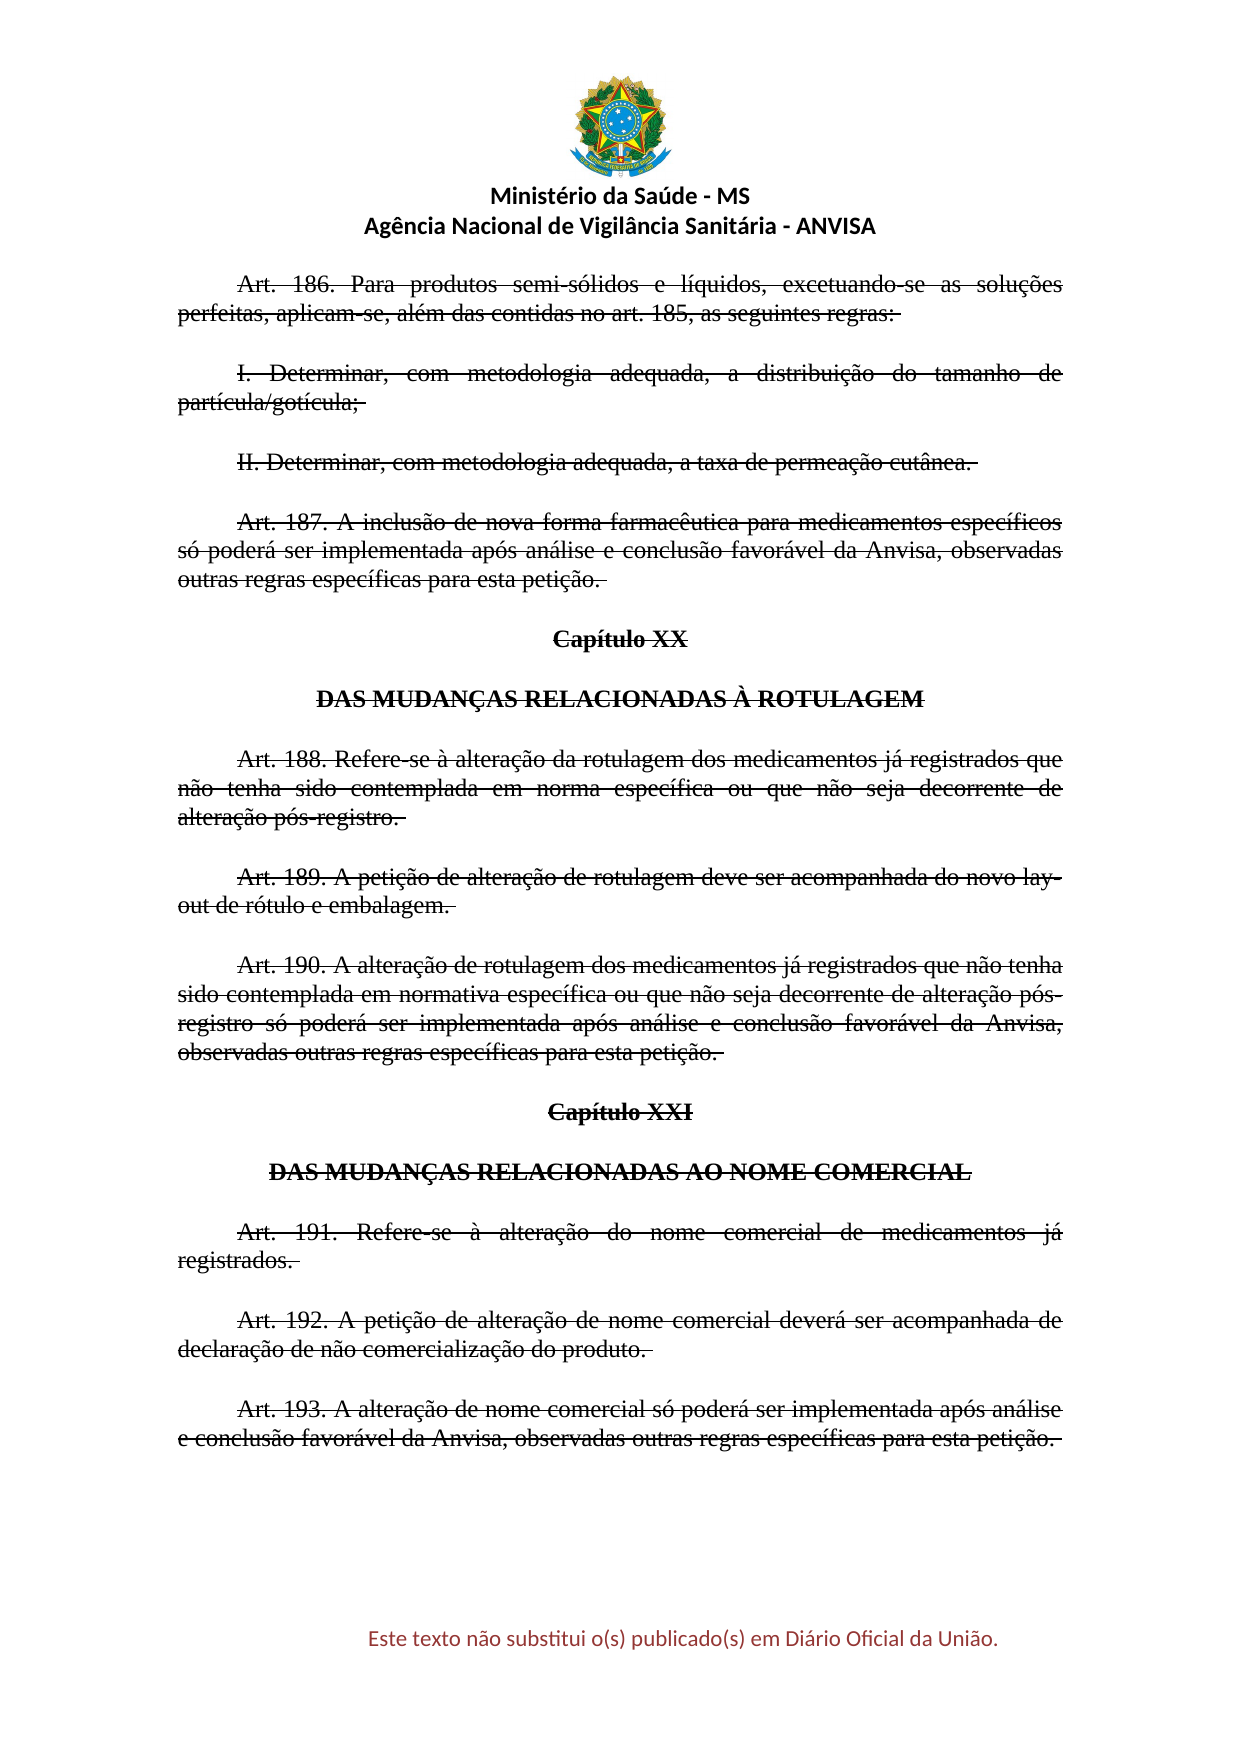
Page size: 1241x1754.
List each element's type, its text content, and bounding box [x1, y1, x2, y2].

text Art. 190. A alteração de rotulagem dos medicamentos já registrados que não tenha sido contemplada em normativa específica ou que não seja decorrente de alteração pós-registro só poderá ser implementada após análise e conclusão favorável da Anvisa, observadas outras regras específicas para esta petição. [177, 1025, 1063, 1065]
text DAS MUDANÇAS RELACIONADAS AO NOME COMERCIAL [177, 1157, 1063, 1185]
text Art. 190. A alteração de rotulagem dos medicamentos já registrados que não tenha sido contemplada em normativa específica ou que não seja decorrente de alteração pós-registro só poderá ser implementada após análise e conclusão favorável da Anvisa, observadas outras regras específicas para esta petição. [177, 950, 1063, 995]
text Art. 186. Para produtos semi-sólidos e líquidos, excetuando-se as soluções perfeitas, aplicam-se, além das contidas no art. 185, as seguintes regras: [177, 269, 1063, 327]
picture [566, 73, 674, 180]
text Art. 191. Refere-se à alteração do nome comercial de medicamentos já registrados. [177, 1217, 1063, 1274]
text Art. 188. Refere-se à alteração da rotulagem dos medicamentos já registrados que não tenha sido contemplada em norma específica ou que não seja decorrente de alteração pós-registro. [177, 744, 1063, 788]
text Capítulo XXI [177, 1097, 1063, 1125]
text Art. 190. A alteração de rotulagem dos medicamentos já registrados que não tenha sido contemplada em normativa específica ou que não seja decorrente de alteração pós-registro só poderá ser implementada após análise e conclusão favorável da Anvisa, observadas outras regras específicas para esta petição. [177, 996, 1063, 1023]
text Art. 187. A inclusão de nova forma farmacêutica para medicamentos específicos só poderá ser implementada após análise e conclusão favorável da Anvisa, observadas outras regras específicas para esta petição. [177, 552, 1063, 593]
text DAS MUDANÇAS RELACIONADAS À ROTULAGEM [177, 684, 1063, 713]
text Art. 188. Refere-se à alteração da rotulagem dos medicamentos já registrados que não tenha sido contemplada em norma específica ou que não seja decorrente de alteração pós-registro. [177, 789, 1063, 830]
text I. Determinar, com metodologia adequada, a distribuição do tamanho de partícula/gotícula; [177, 358, 1063, 415]
text Art. 187. A inclusão de nova forma farmacêutica para medicamentos específicos só poderá ser implementada após análise e conclusão favorável da Anvisa, observadas outras regras específicas para esta petição. [177, 507, 1063, 551]
text Art. 192. A petição de alteração de nome comercial deverá ser acompanhada de declaração de não comercialização do produto. [177, 1305, 1063, 1363]
text II. Determinar, com metodologia adequada, a taxa de permeação cutânea. [177, 447, 1063, 475]
text Capítulo XX [177, 624, 1063, 653]
text Art. 189. A petição de alteração de rotulagem deve ser acompanhada do novo lay-out de rótulo e embalagem. [177, 862, 1063, 919]
text Art. 193. A alteração de nome comercial só poderá ser implementada após análise e conclusão favorável da Anvisa, observadas outras regras específicas para esta petição. [177, 1394, 1063, 1452]
